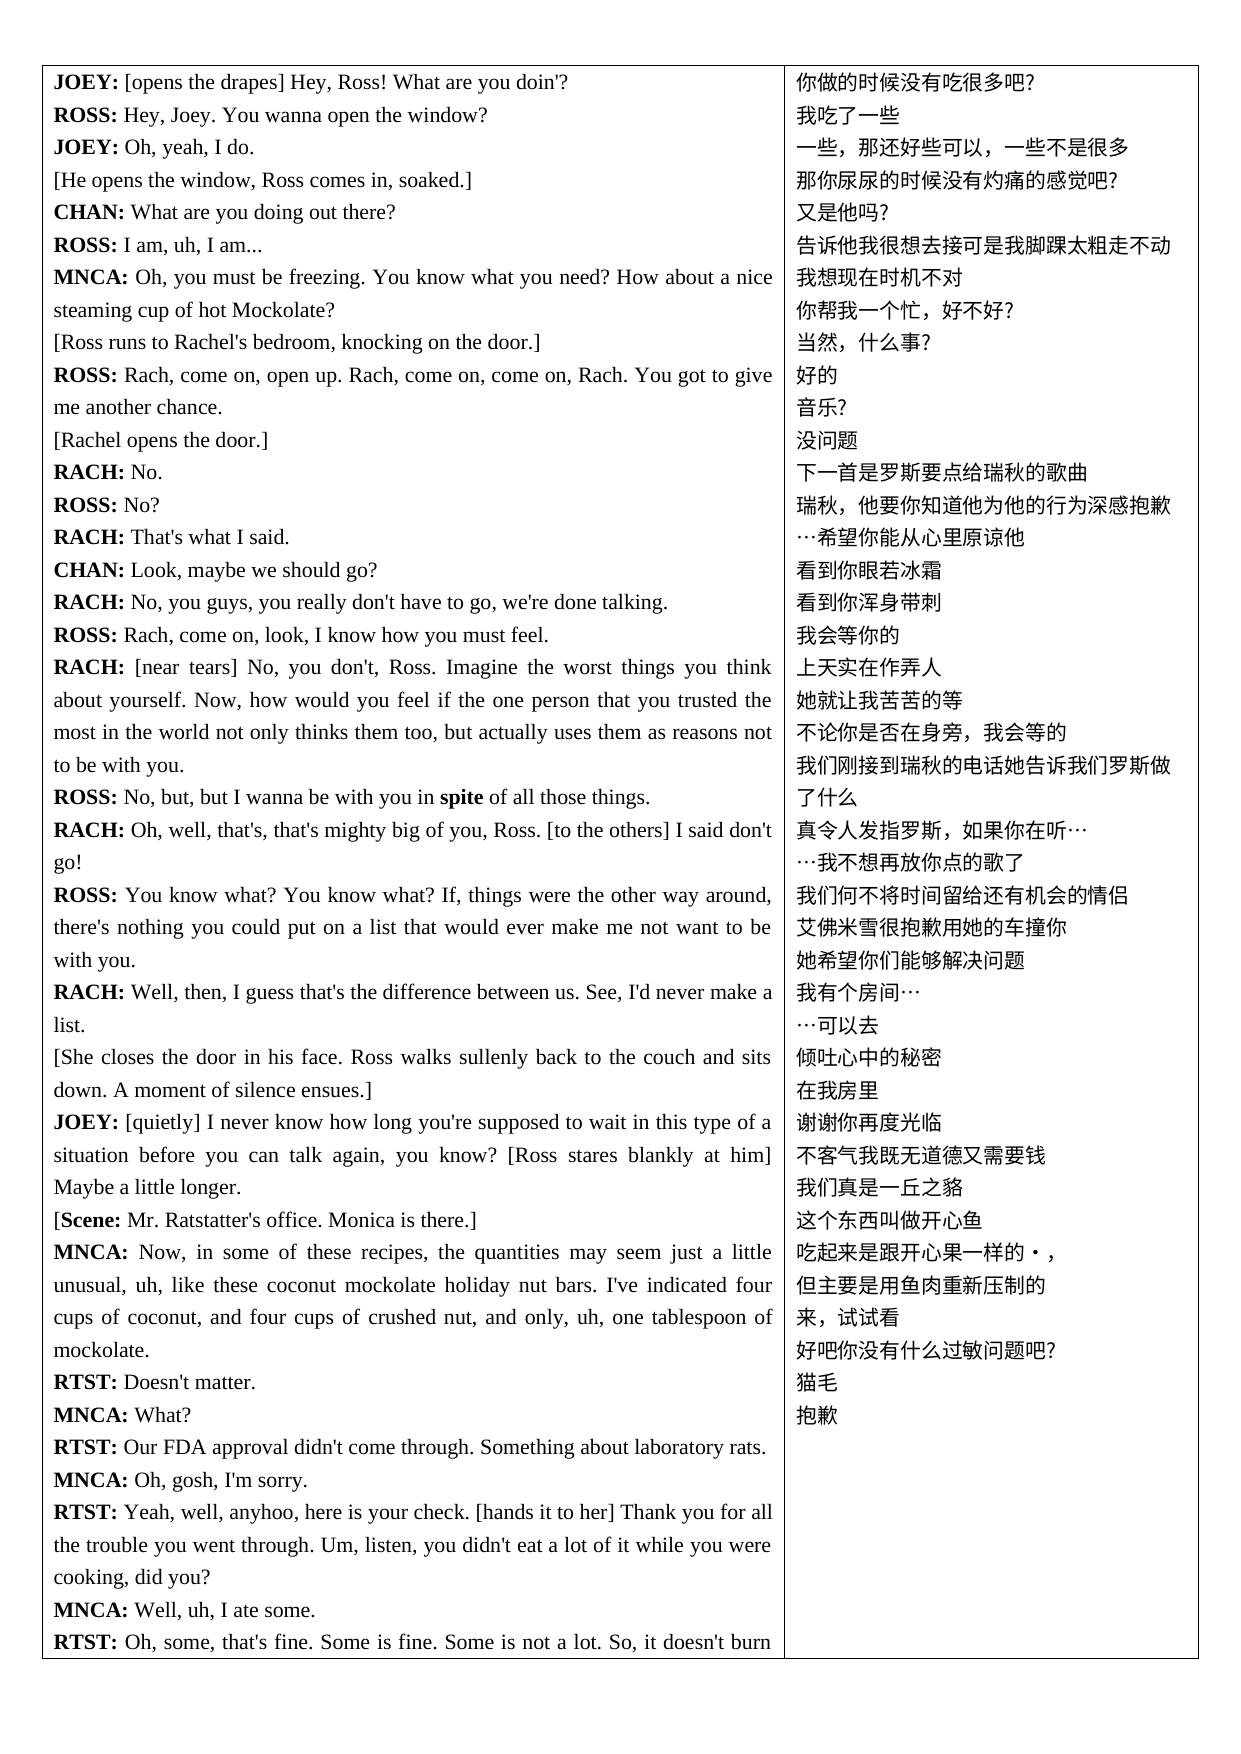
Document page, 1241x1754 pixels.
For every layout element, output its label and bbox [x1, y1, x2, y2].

table_header [43, 66, 784, 1658]
table_header [785, 66, 1198, 1658]
